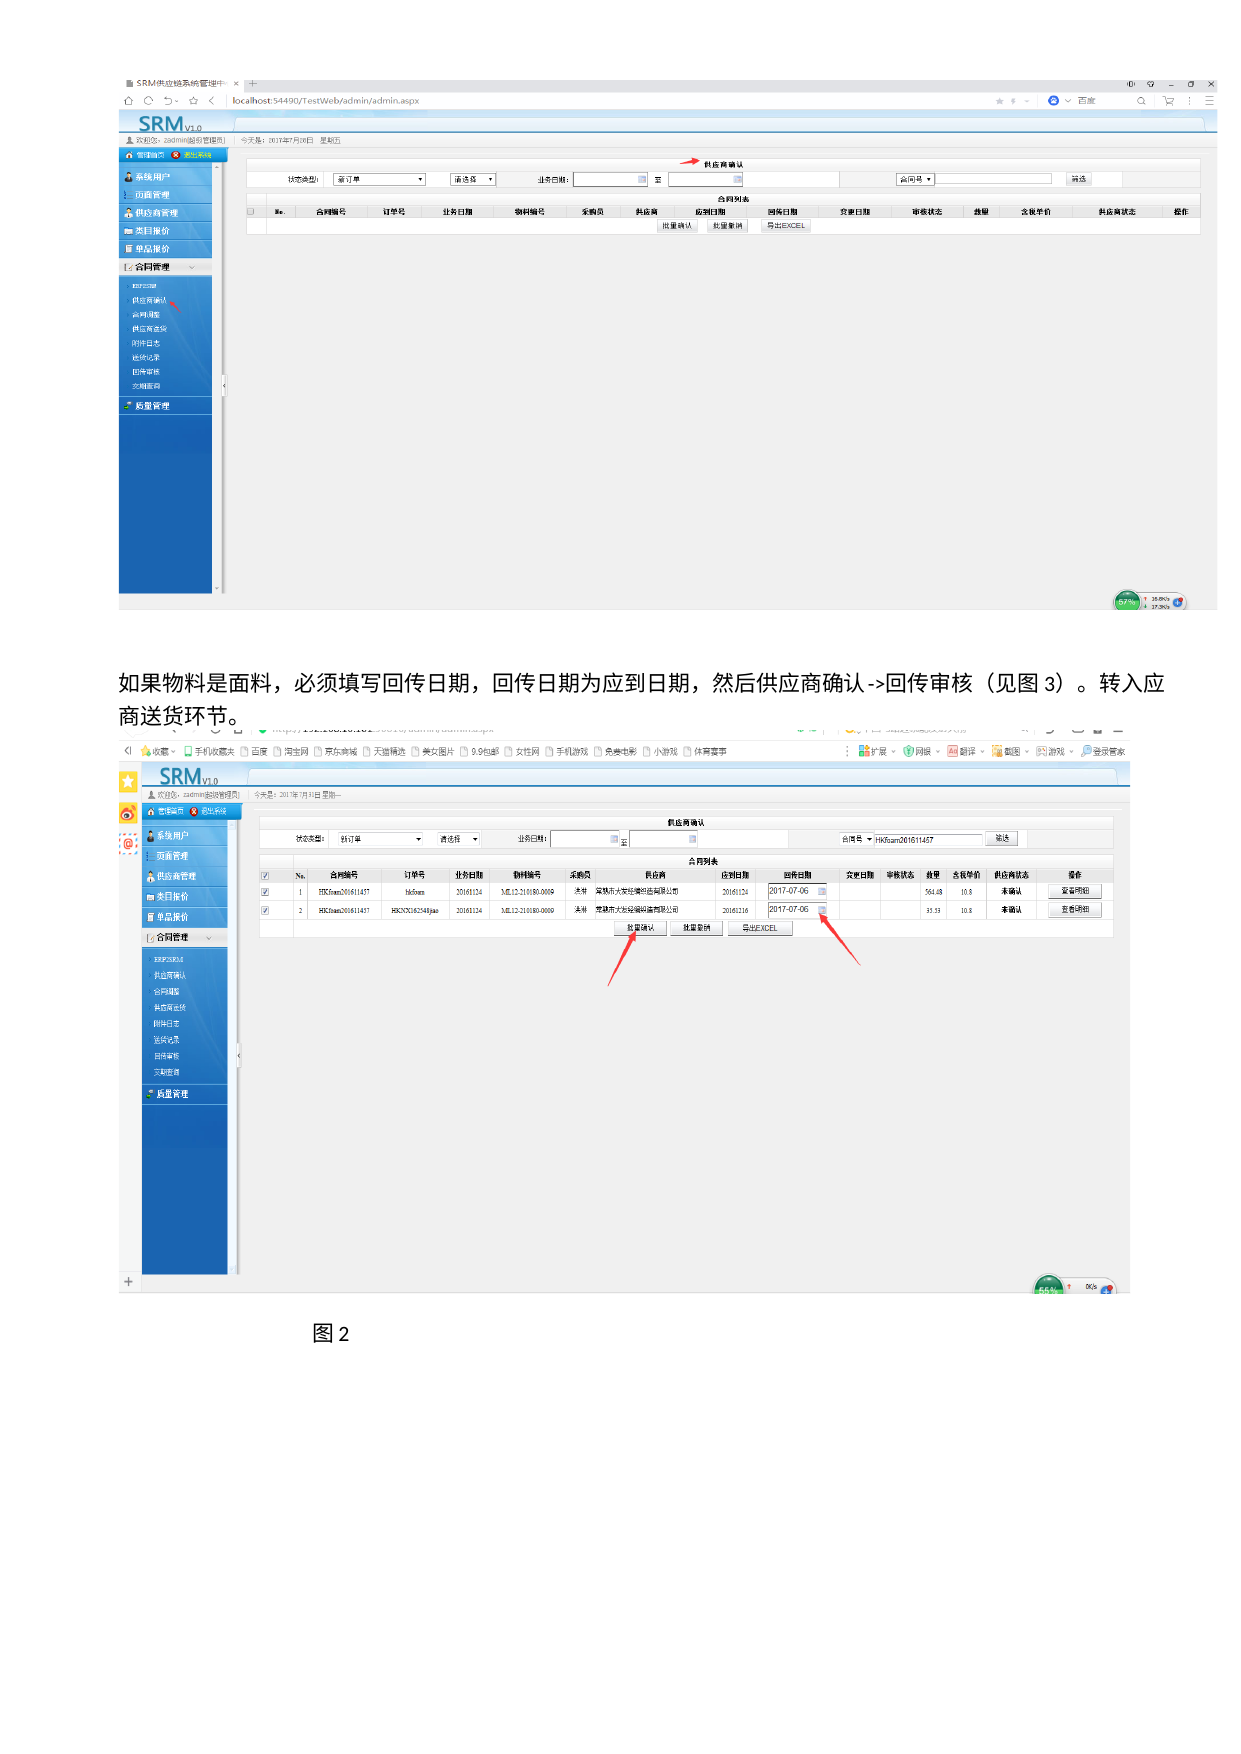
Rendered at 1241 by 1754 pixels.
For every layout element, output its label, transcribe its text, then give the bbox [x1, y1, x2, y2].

picture [118, 730, 1130, 1294]
picture [118, 80, 1218, 610]
text 图2 [75, 1316, 1165, 1348]
text 如果物料是面料，必须填写回传日期，回传日期为应到日期，然后供应商确认->回传审核（见图3）。转入应商送货环节。 [119, 666, 1165, 731]
